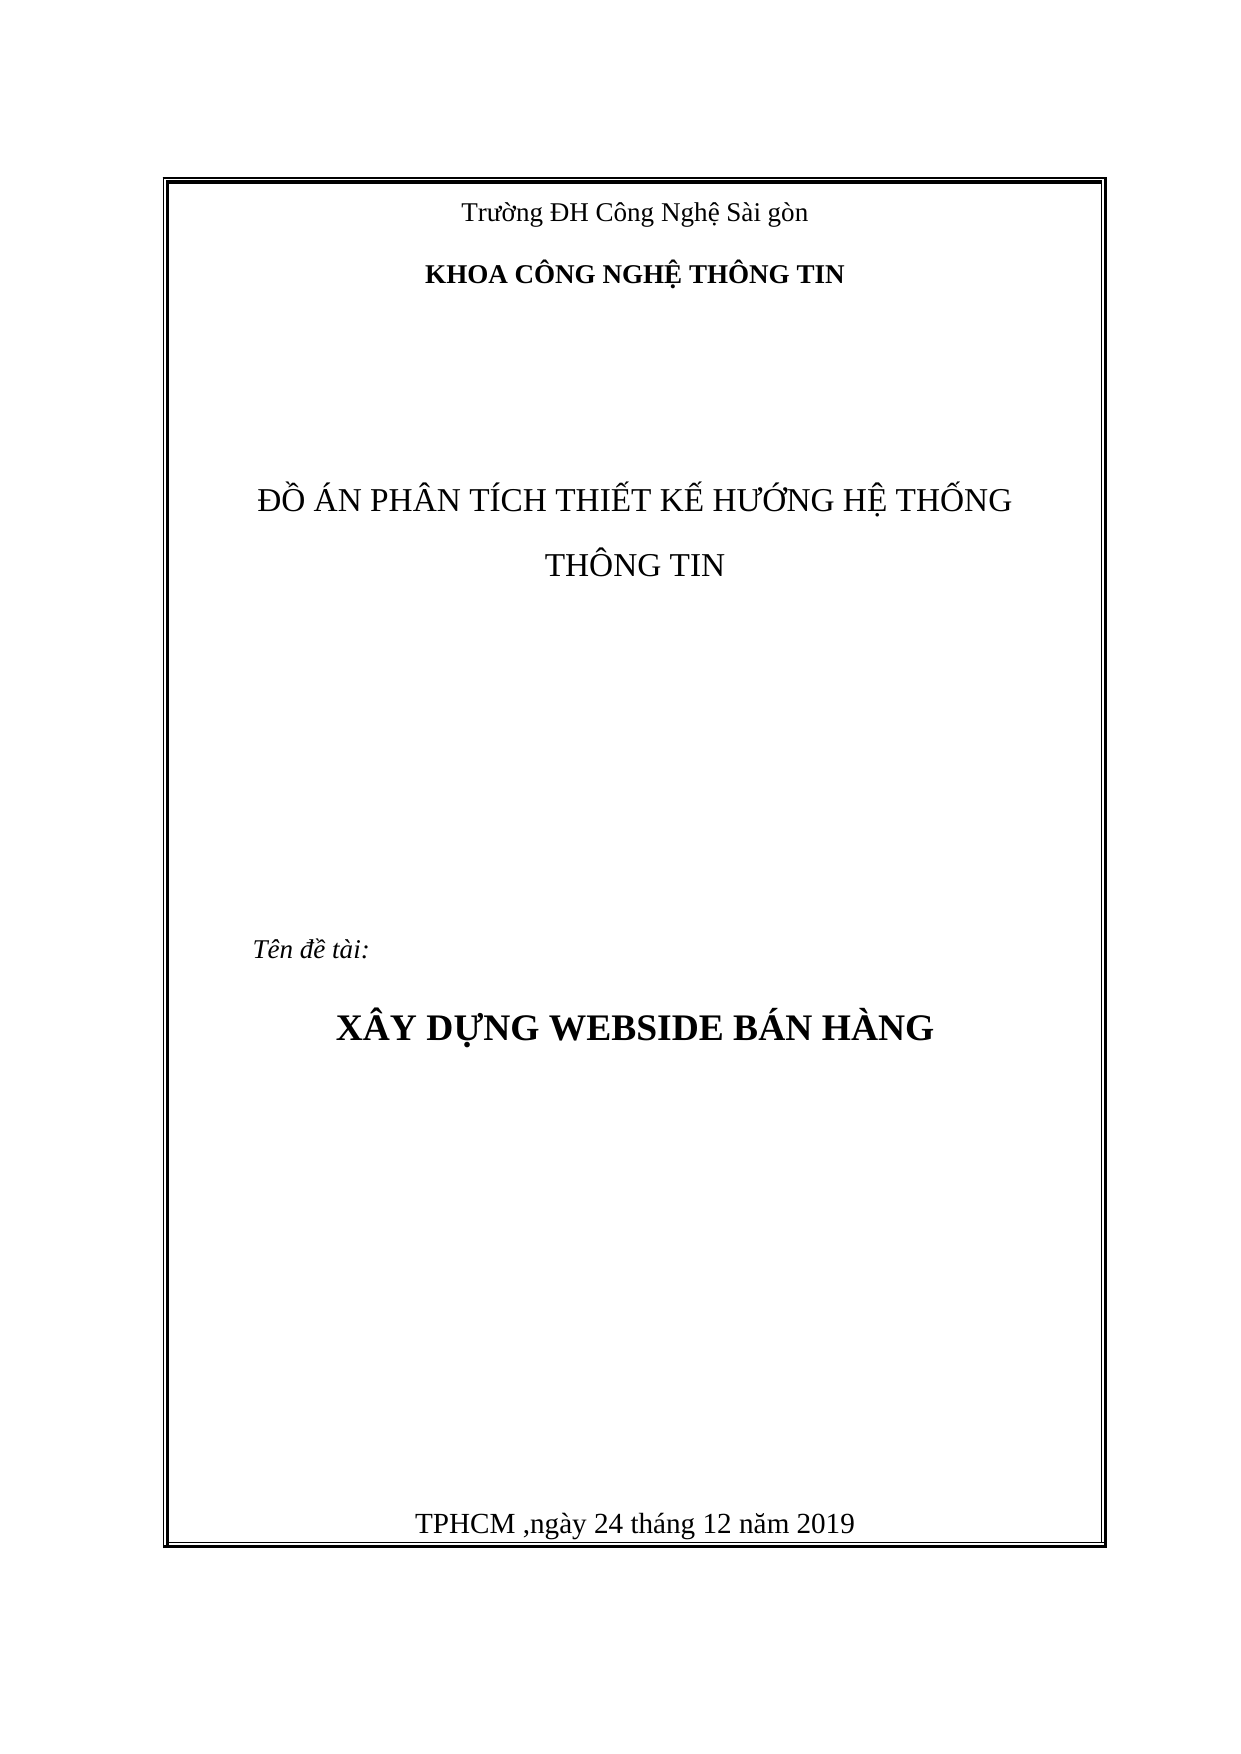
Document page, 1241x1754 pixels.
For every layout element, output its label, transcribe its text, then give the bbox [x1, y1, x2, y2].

text TPHCM ,ngày 24 tháng 12 năm 2019 [169, 1498, 1101, 1542]
text XÂY DỰNG WEBSIDE BÁN HÀNG [169, 997, 1101, 1048]
text Trường ĐH Công Nghệ Sài gòn [169, 184, 1101, 227]
text THÔNG TIN [169, 537, 1101, 584]
text KHOA CÔNG NGHỆ THÔNG TIN [169, 240, 1101, 290]
text Tên đề tài: [169, 925, 1101, 965]
text ĐỒ ÁN PHÂN TÍCH THIẾT KẾ HƯỚNG HỆ THỐNG [169, 472, 1101, 519]
